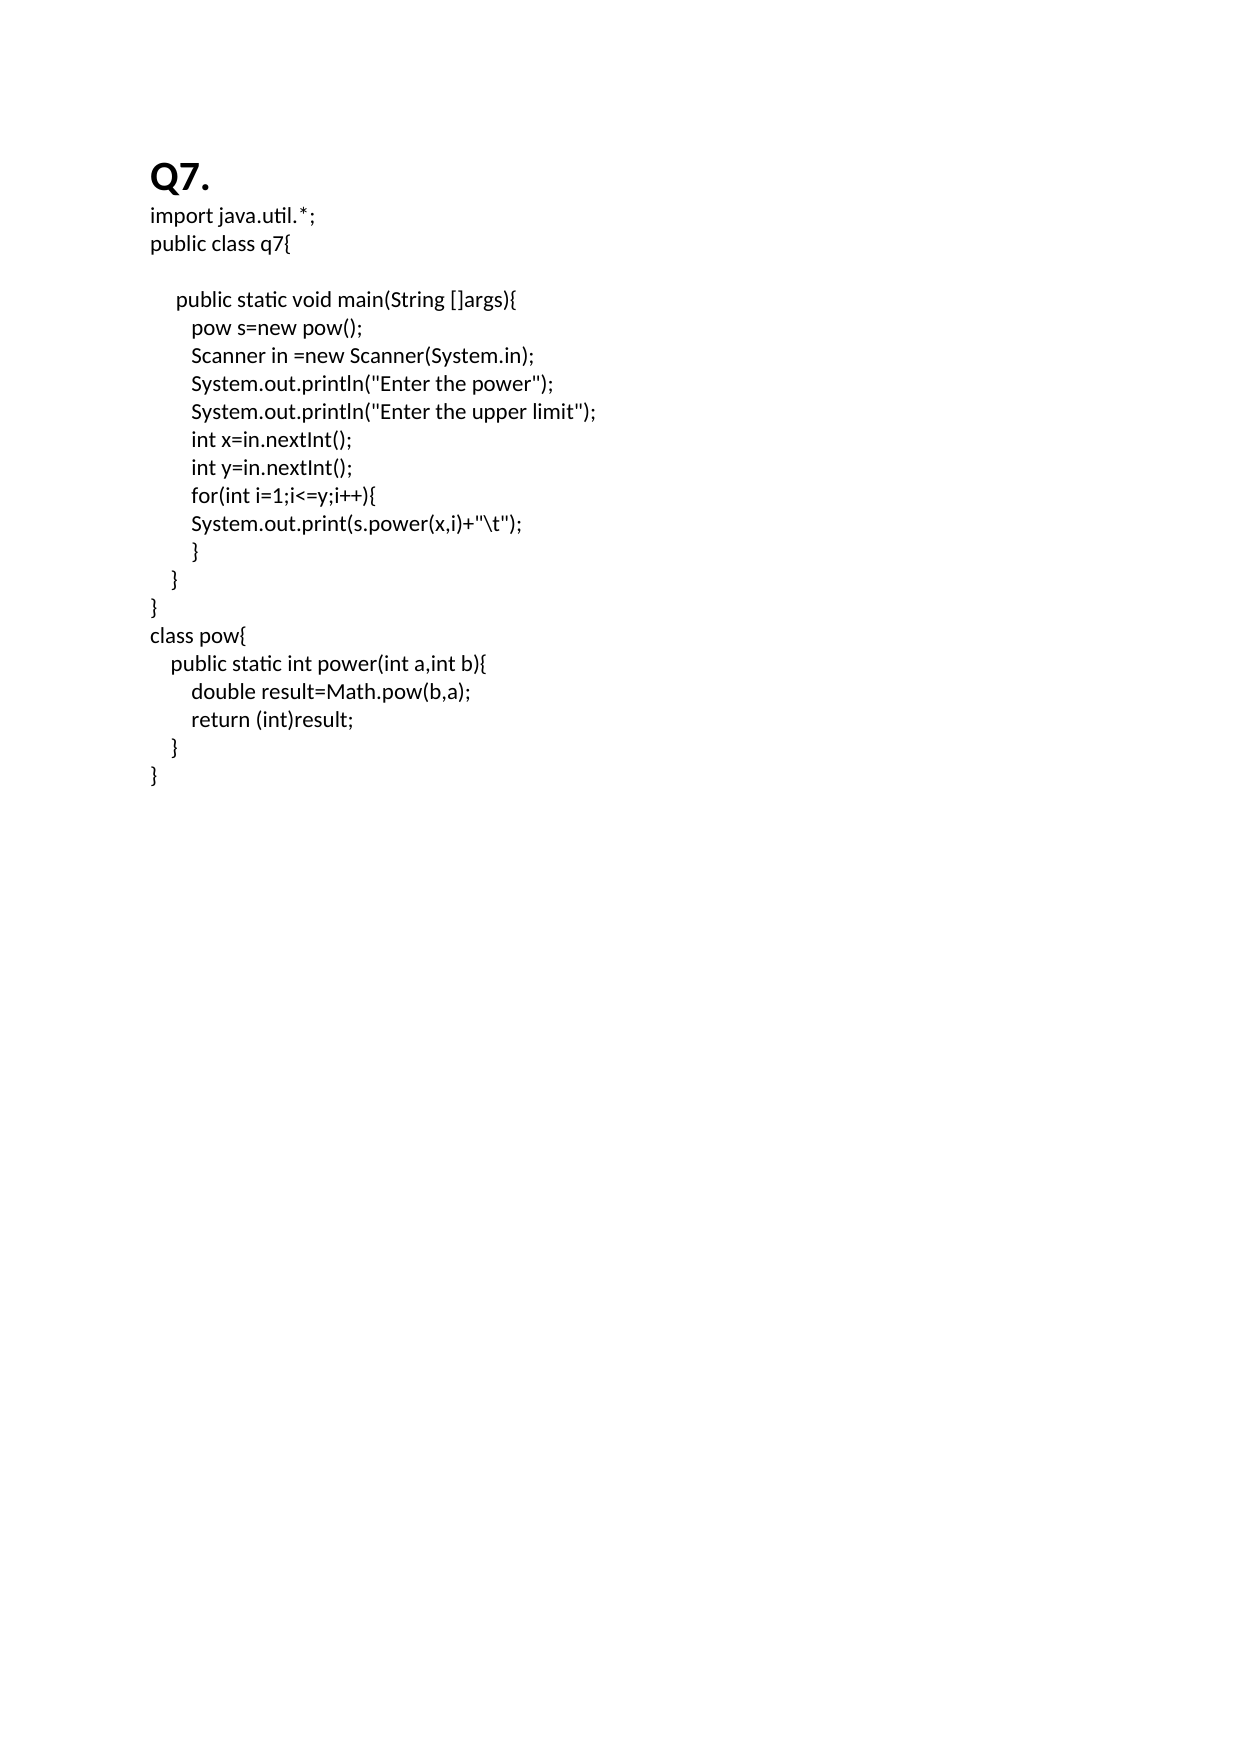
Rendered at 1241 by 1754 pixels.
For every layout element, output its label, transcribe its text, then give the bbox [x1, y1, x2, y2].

text double result=Math.pow(b,a); [150, 677, 1090, 705]
text } [150, 761, 1090, 789]
text } [150, 733, 1090, 761]
text System.out.println("Enter the power"); [150, 369, 1090, 397]
text class pow{ [150, 621, 1090, 649]
text public class q7{ [150, 229, 1090, 257]
text for(int i=1;i<=y;i++){ [150, 481, 1090, 509]
text int y=in.nextInt(); [150, 453, 1090, 481]
text Q7. [150, 150, 1090, 201]
text return (int)result; [150, 705, 1090, 733]
text } [150, 537, 1090, 565]
text pow s=new pow(); [150, 313, 1090, 341]
text System.out.print(s.power(x,i)+"\t"); [150, 509, 1090, 537]
text int x=in.nextInt(); [150, 425, 1090, 453]
text Scanner in =new Scanner(System.in); [150, 341, 1090, 369]
text public static int power(int a,int b){ [150, 649, 1090, 677]
text } [150, 593, 1090, 621]
text import java.util.*; [150, 201, 1090, 229]
text public static void main(String []args){ [150, 285, 1090, 313]
text System.out.println("Enter the upper limit"); [150, 397, 1090, 425]
text } [150, 565, 1090, 593]
